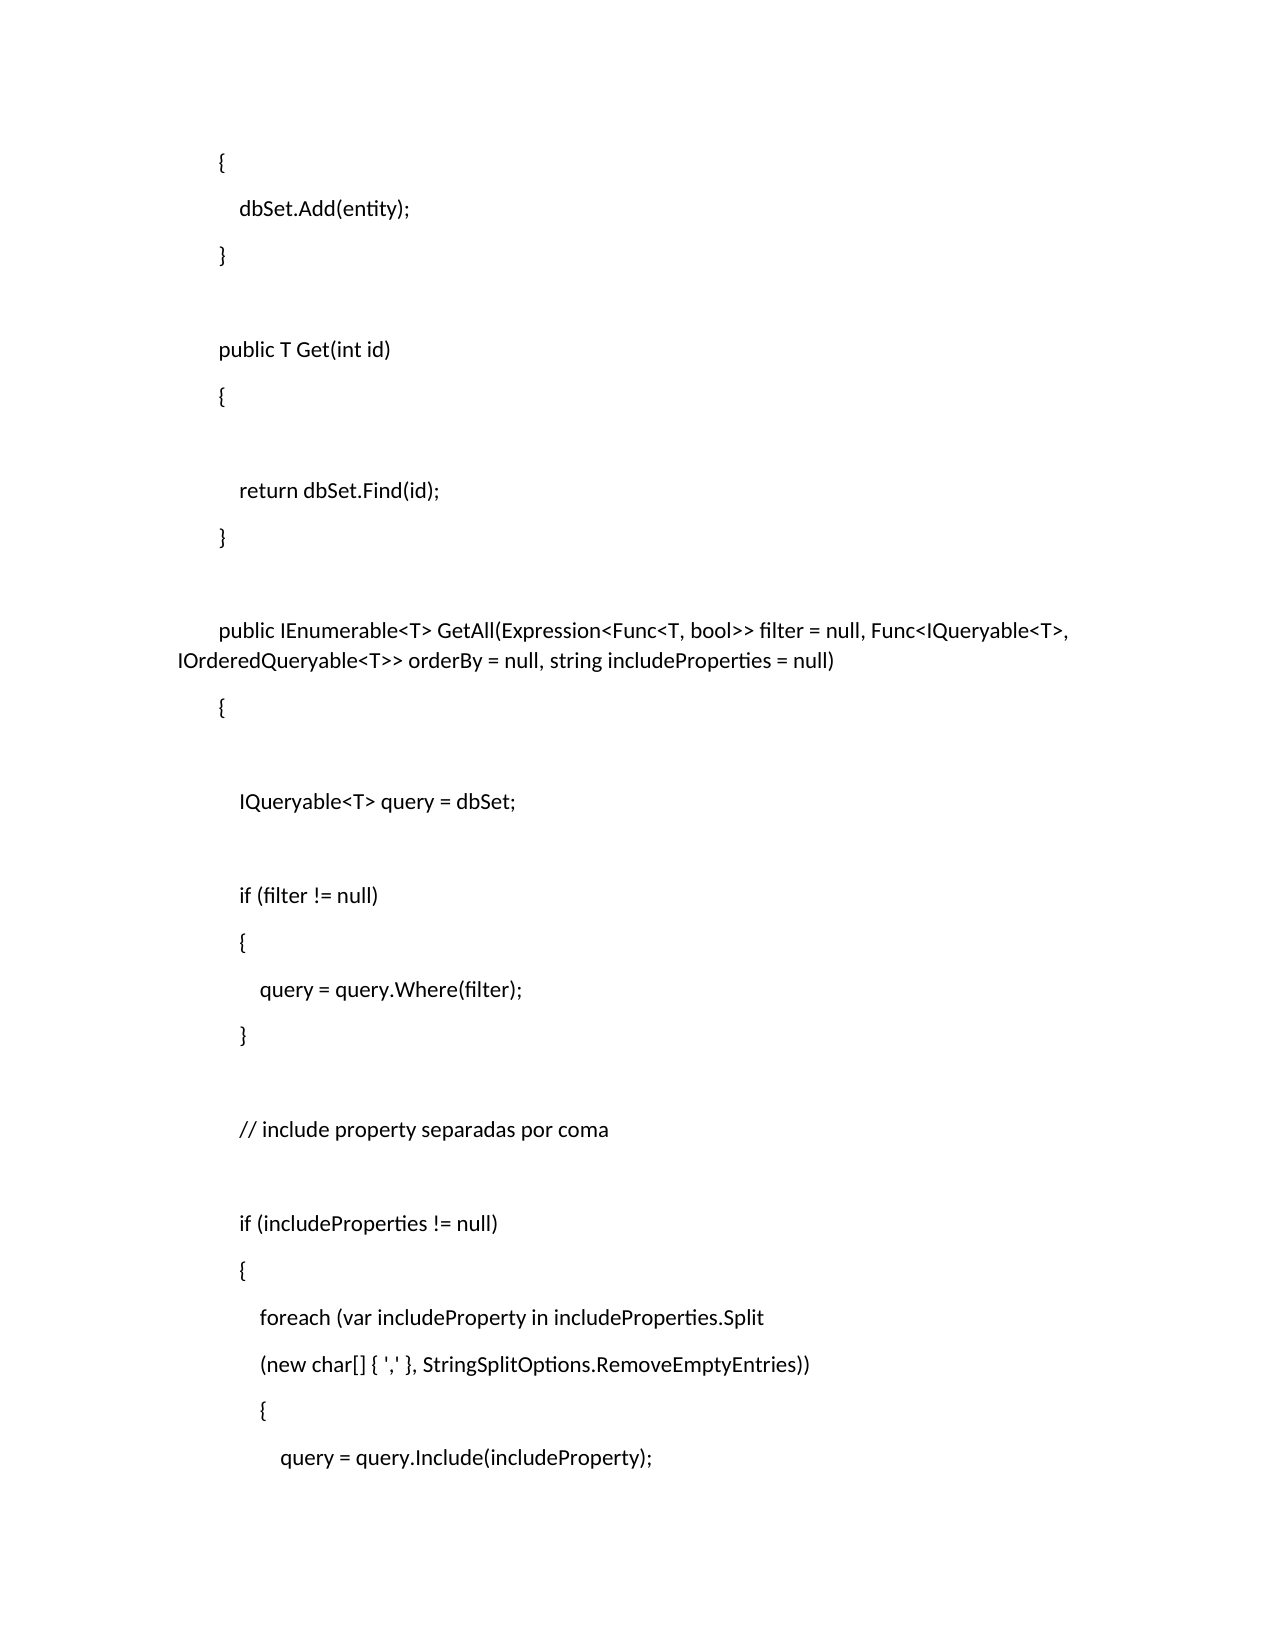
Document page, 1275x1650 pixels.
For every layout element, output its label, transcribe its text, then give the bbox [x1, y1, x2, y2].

text { [177, 1397, 1098, 1424]
text if (includeProperties != null) [177, 1209, 1098, 1237]
text { [177, 1256, 1098, 1284]
text return dbSet.Find(id); [177, 476, 1098, 504]
text if (filter != null) [177, 881, 1098, 909]
text // include property separadas por coma [177, 1115, 1098, 1143]
text query = query.Include(includeProperty); [177, 1443, 1098, 1471]
text public T Get(int id) [177, 335, 1098, 363]
text { [177, 148, 1098, 176]
text } [177, 241, 1098, 269]
text } [177, 1022, 1098, 1049]
text foreach (var includeProperty in includeProperties.Split [177, 1303, 1098, 1331]
text query = query.Where(filter); [177, 975, 1098, 1003]
text } [177, 523, 1098, 551]
text { [177, 693, 1098, 721]
text (new char[] { ',' }, StringSplitOptions.RemoveEmptyEntries)) [177, 1350, 1098, 1378]
text public IEnumerable<T> GetAll(Expression<Func<T, bool>> filter = null, Func<IQueryable<T>, IOrderedQueryable<T>> orderBy = null, string includeProperties = null) [177, 616, 1098, 674]
text IQueryable<T> query = dbSet; [177, 787, 1098, 815]
text dbSet.Add(entity); [177, 194, 1098, 222]
text { [177, 928, 1098, 956]
text { [177, 382, 1098, 410]
